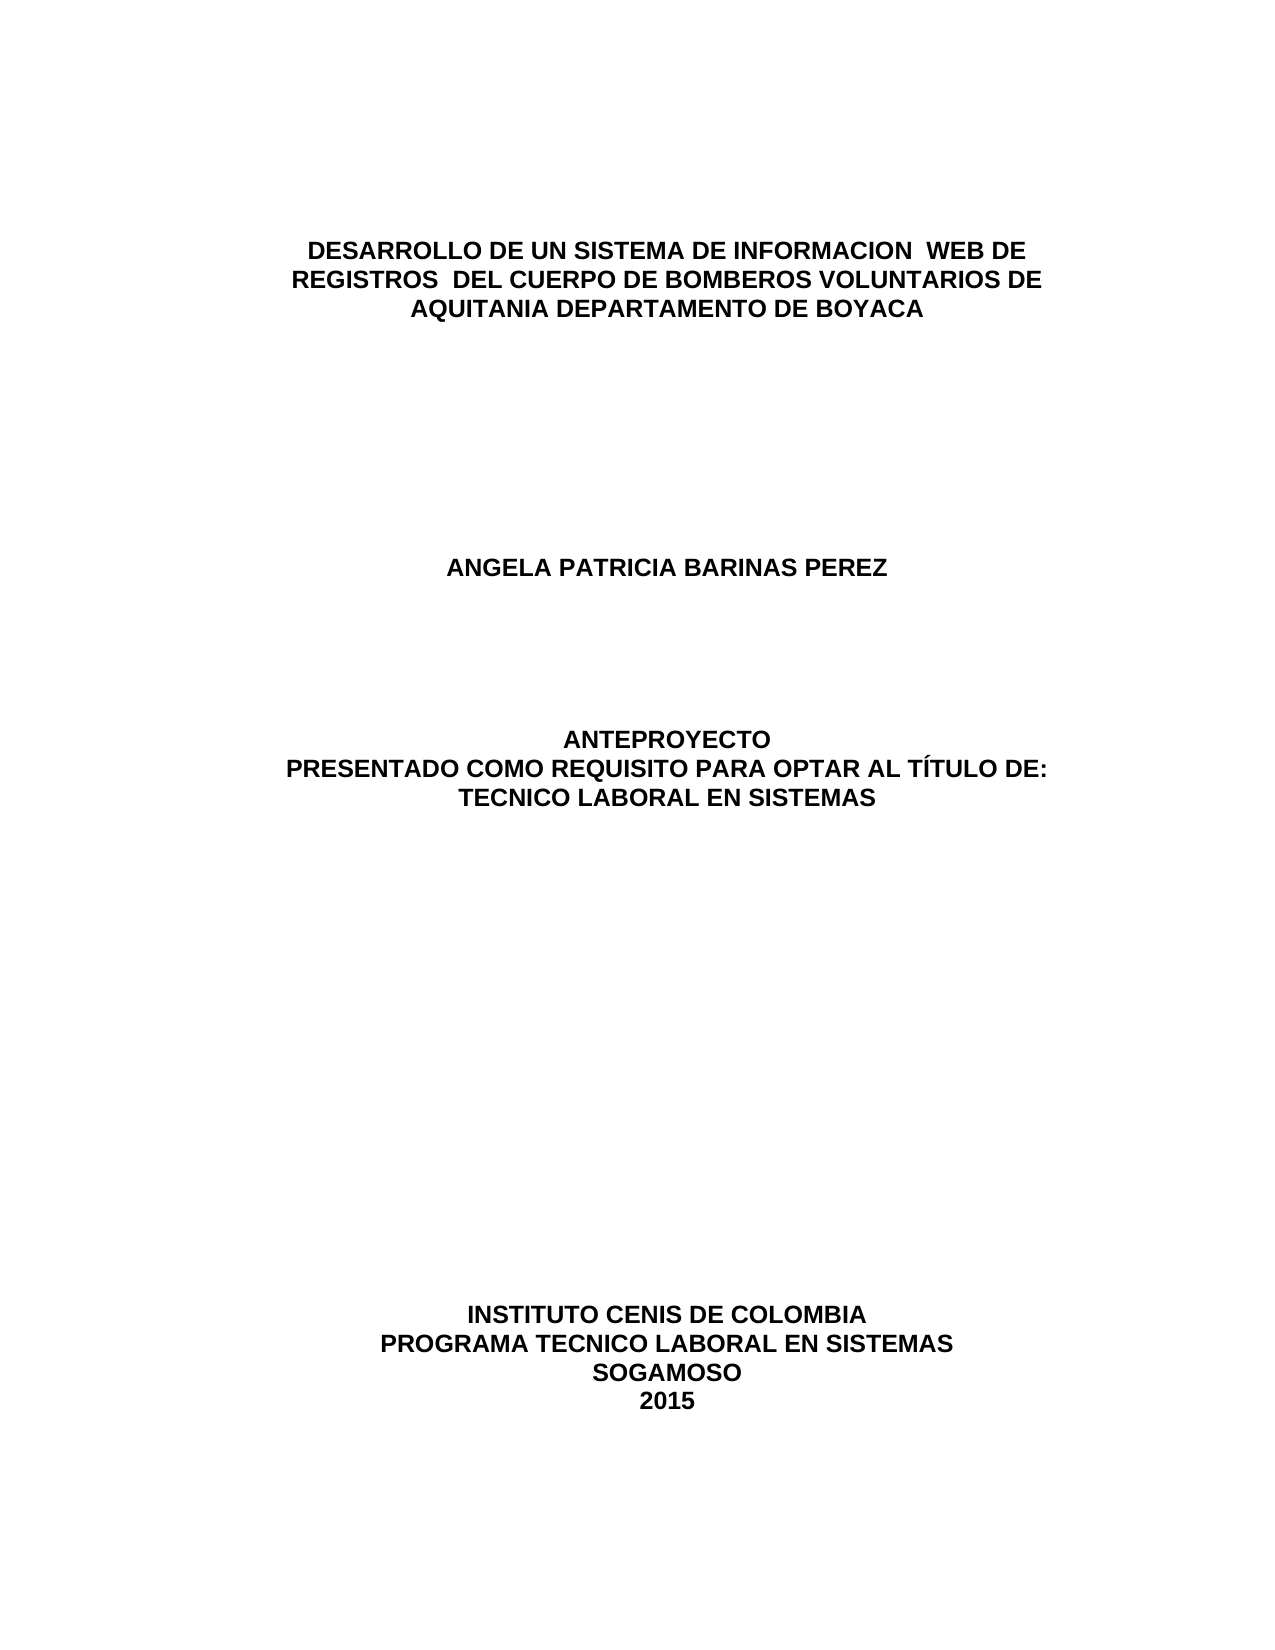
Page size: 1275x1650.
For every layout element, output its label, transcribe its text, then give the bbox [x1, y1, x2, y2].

text TECNICO LABORAL EN SISTEMAS [236, 782, 1098, 811]
text 2015 [236, 1386, 1098, 1415]
text ANTEPROYECTO [236, 725, 1098, 754]
text DESARROLLO DE UN SISTEMA DE INFORMACION WEB DE REGISTROS DEL CUERPO DE BOMBEROS VOLUNTARIOS DE AQUITANIA DEPARTAMENTO DE BOYACA [236, 236, 1098, 322]
text INSTITUTO CENIS DE COLOMBIA [236, 1300, 1098, 1329]
text SOGAMOSO [236, 1357, 1098, 1386]
text PROGRAMA TECNICO LABORAL EN SISTEMAS [236, 1329, 1098, 1357]
text ANGELA PATRICIA BARINAS PEREZ [236, 552, 1098, 581]
text PRESENTADO COMO REQUISITO PARA OPTAR AL TÍTULO DE: [236, 754, 1098, 782]
